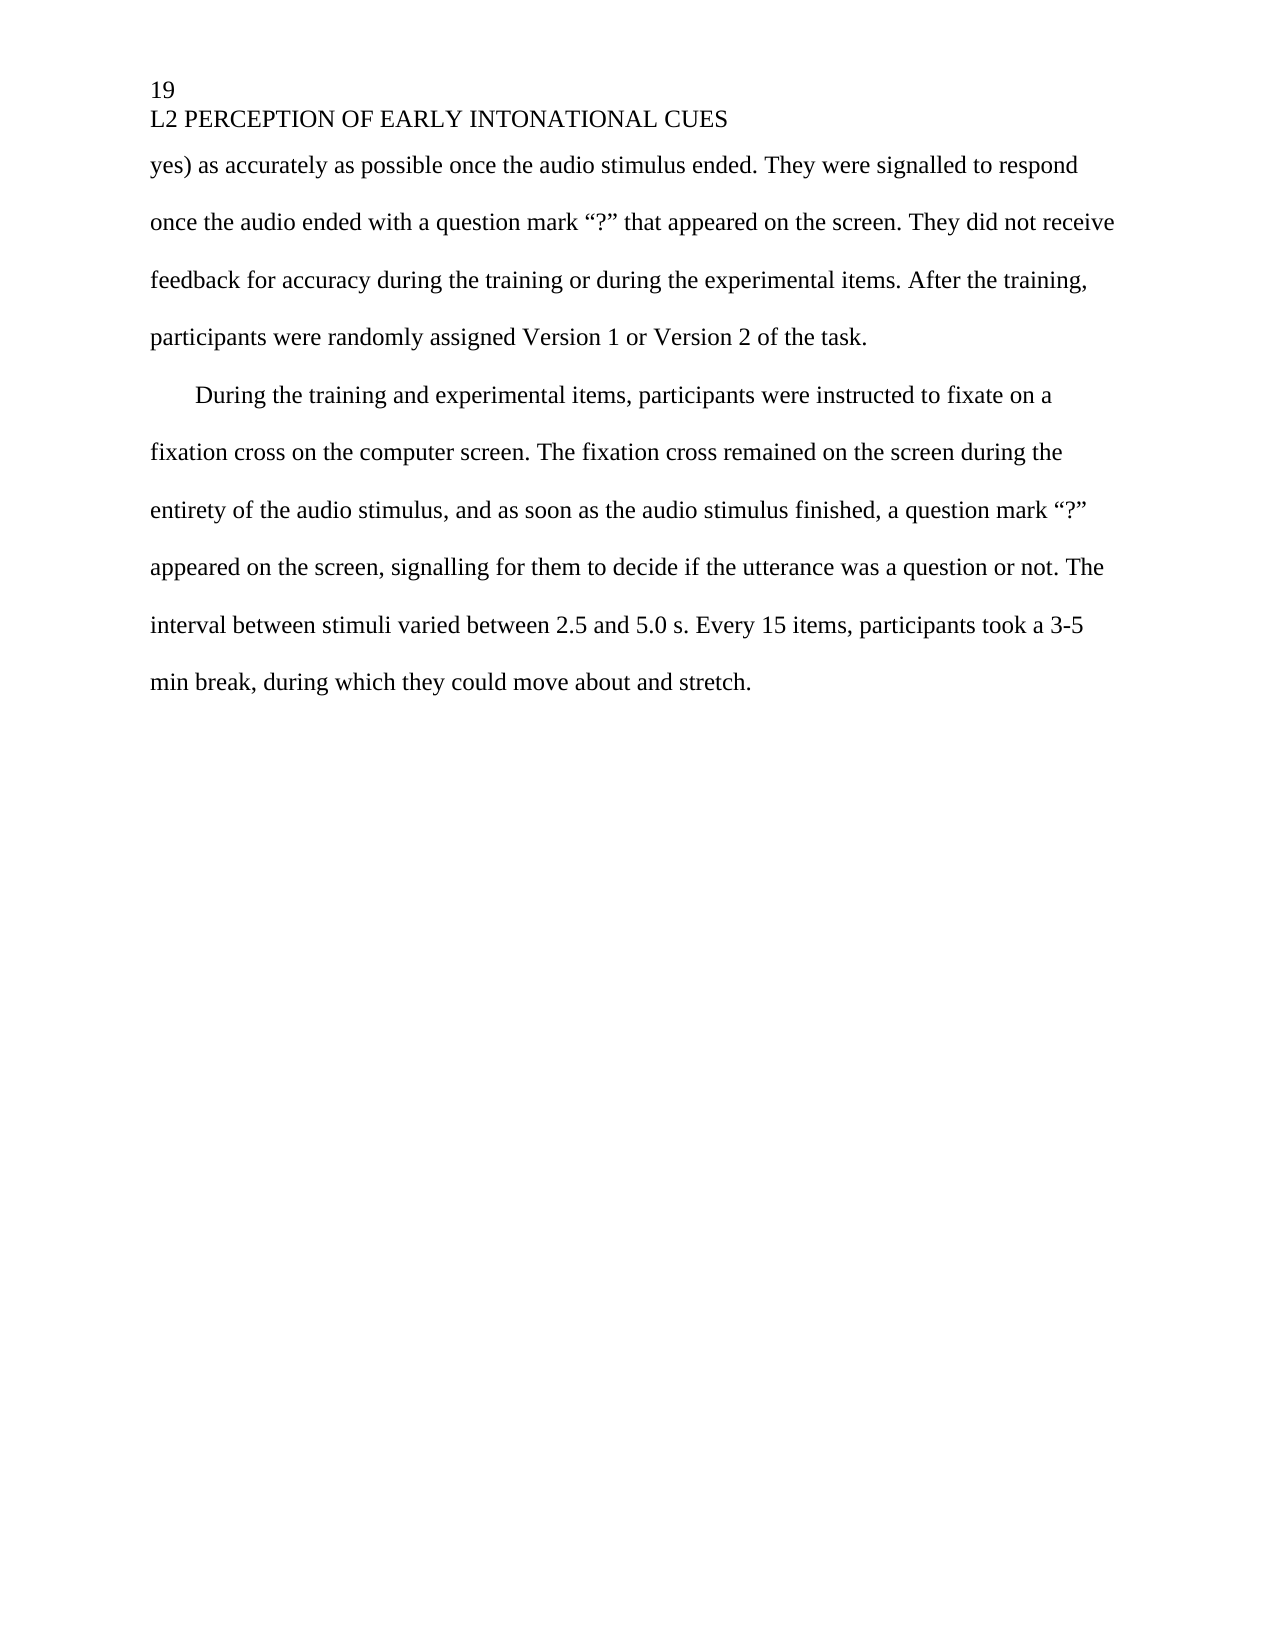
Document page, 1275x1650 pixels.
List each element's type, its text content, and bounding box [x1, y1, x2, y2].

text During the training and experimental items, participants were instructed to fixate on a fixation cross on the computer screen. The fixation cross remained on the screen during the entirety of the audio stimulus, and as soon as the audio stimulus finished, a question mark “?” appeared on the screen, signalling for them to decide if the utterance was a question or not. The interval between stimuli varied between 2.5 and 5.0 s. Every 15 items, participants took a 3-5 min break, during which they could move about and stretch. [150, 380, 1125, 696]
